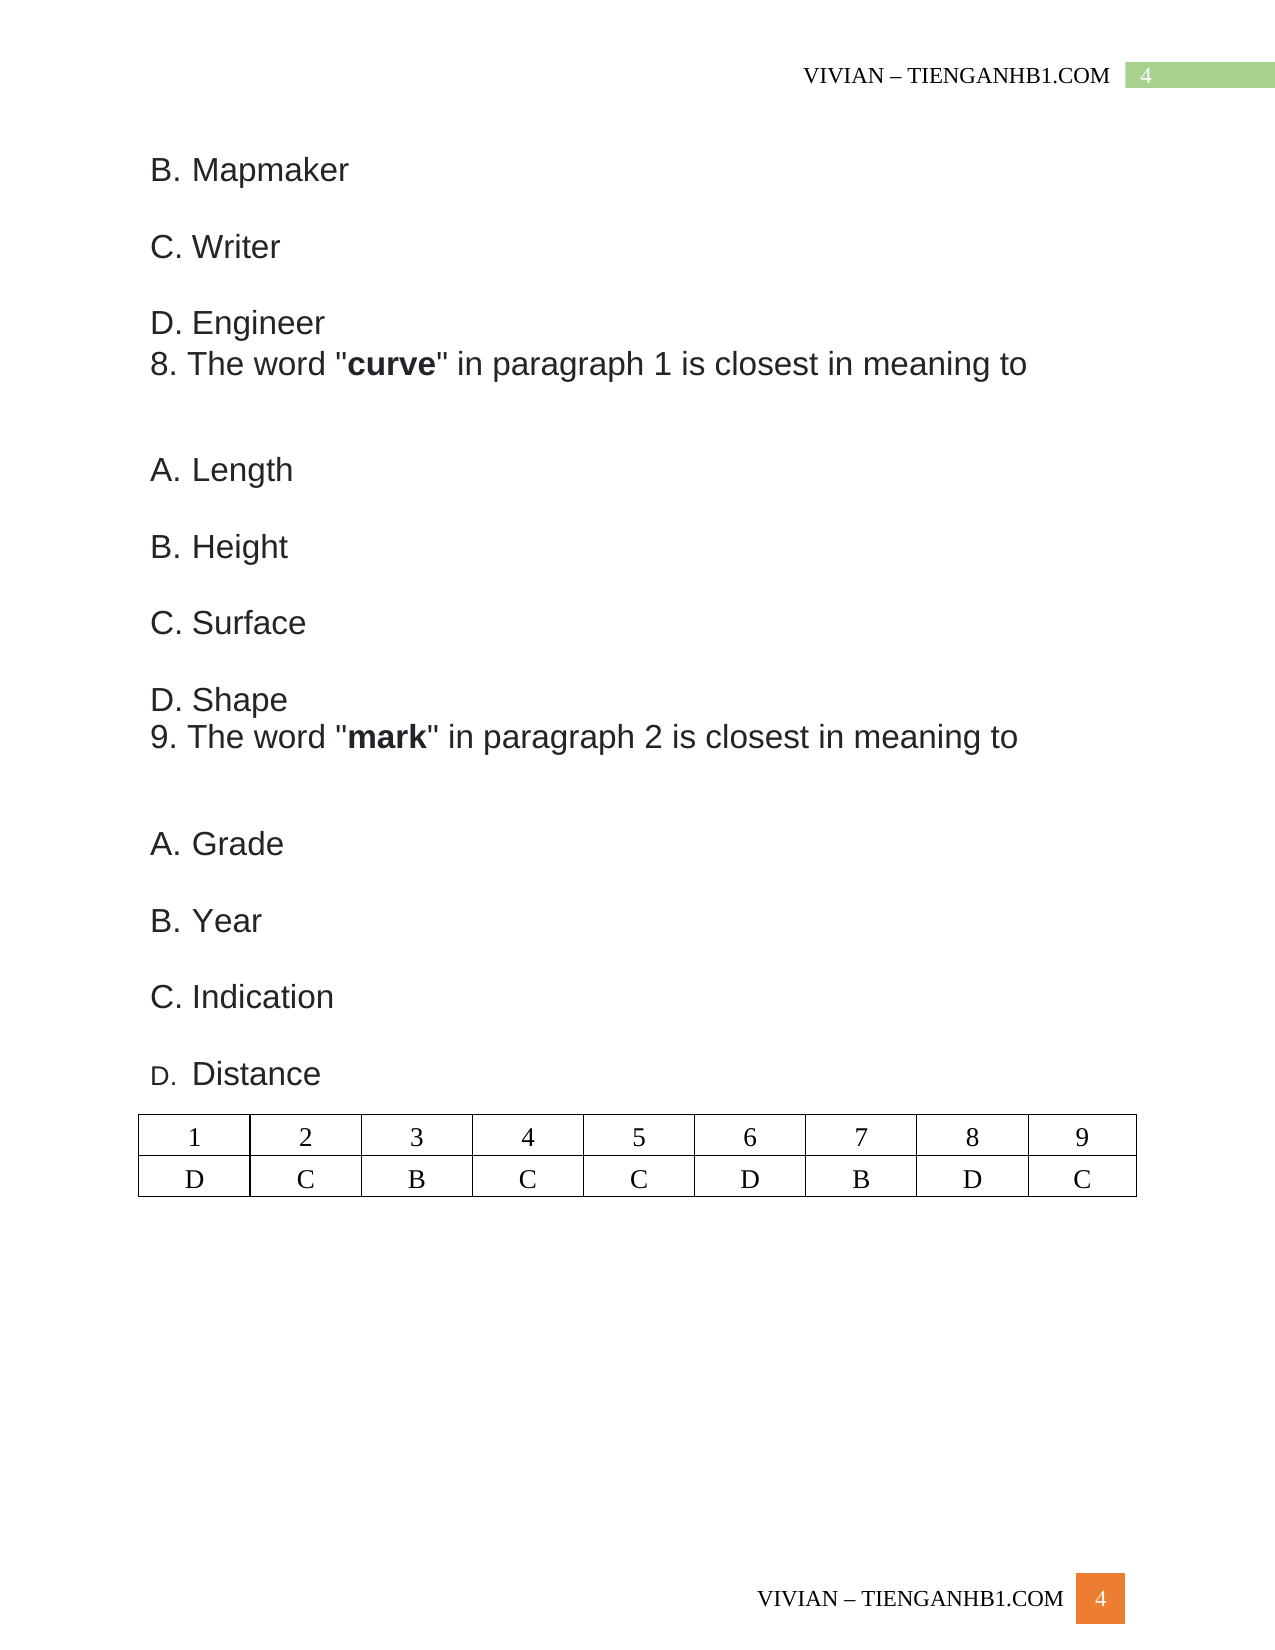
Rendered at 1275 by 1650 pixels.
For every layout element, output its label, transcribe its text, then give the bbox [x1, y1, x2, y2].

table_cell D [695, 1156, 805, 1196]
table_header 7 [806, 1115, 916, 1155]
table_cell D [139, 1156, 249, 1196]
list Length [150, 450, 1125, 488]
table_header 3 [362, 1115, 472, 1155]
list Shape [150, 680, 1125, 718]
list Grade [150, 824, 1125, 862]
table_header 8 [917, 1115, 1028, 1155]
table_header 5 [584, 1115, 694, 1155]
list Height [150, 527, 1125, 565]
table_cell C [251, 1156, 361, 1196]
table_header 2 [251, 1115, 361, 1155]
list Year [150, 901, 1125, 939]
table_header 6 [695, 1115, 805, 1155]
table_cell C [473, 1156, 583, 1196]
table_cell C [1029, 1156, 1136, 1196]
list Engineer [150, 303, 1125, 342]
table_header 1 [139, 1115, 249, 1155]
list Surface [150, 603, 1125, 642]
table_header 4 [473, 1115, 583, 1155]
table_header 9 [1029, 1115, 1136, 1155]
list Indication [150, 978, 1125, 1016]
list Writer [150, 227, 1125, 265]
table_cell B [362, 1156, 472, 1196]
text 8. The word "curve" in paragraph 1 is closest in meaning to [150, 344, 1125, 382]
list Distance [150, 1054, 1125, 1093]
table_cell B [806, 1156, 916, 1196]
text 9. The word "mark" in paragraph 2 is closest in meaning to [150, 718, 1125, 756]
table_cell D [917, 1156, 1028, 1196]
list Mapmaker [150, 150, 1125, 188]
table_cell C [584, 1156, 694, 1196]
